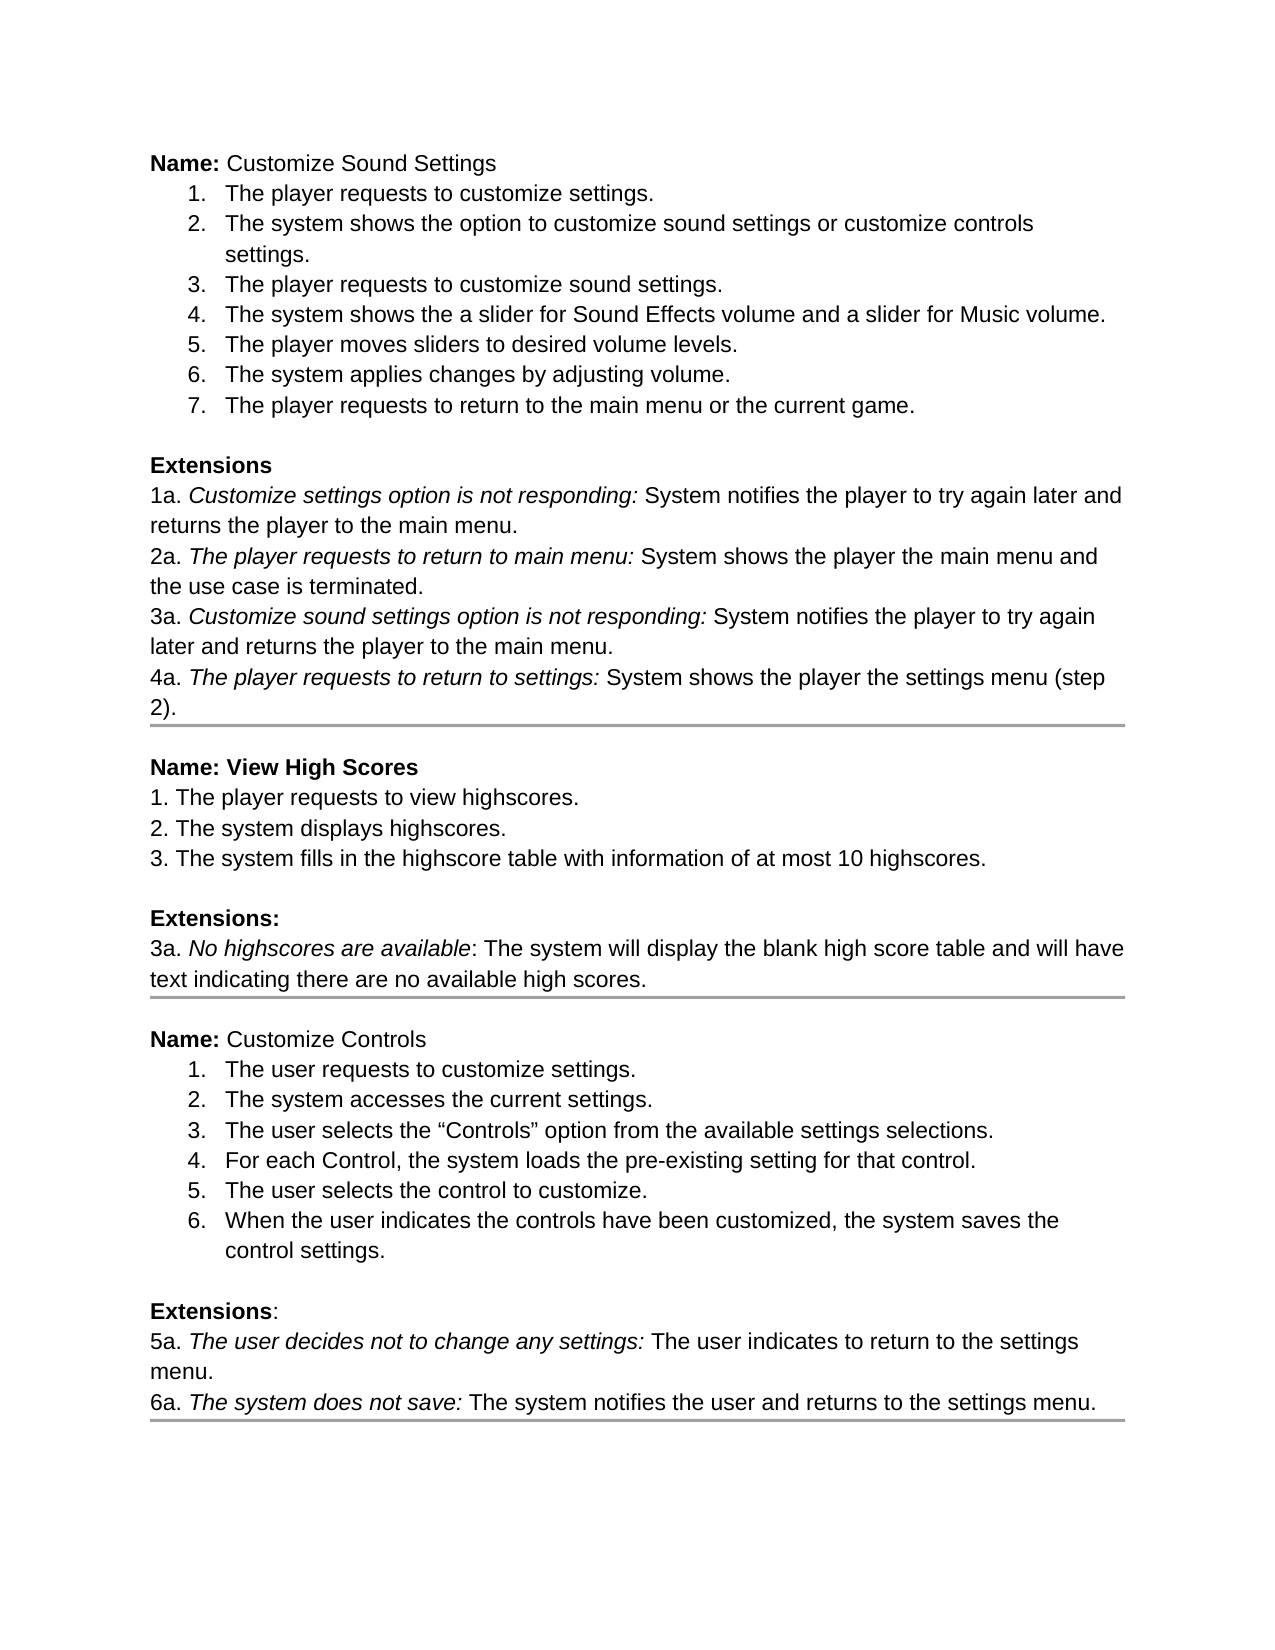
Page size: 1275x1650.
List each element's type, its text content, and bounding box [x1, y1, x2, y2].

list The system shows the a slider for Sound Effects volume and a slider for Music volume. [187, 301, 1125, 327]
text Name: Customize Controls [150, 1026, 1125, 1052]
text Name: Customize Sound Settings [150, 150, 1125, 176]
list The player requests to customize sound settings. [187, 271, 1125, 297]
text 3a. No highscores are available: The system will display the blank high score table and will have text indicating there are no available high scores. [150, 935, 1125, 992]
text 2. The system displays highscores. [150, 814, 1125, 841]
list For each Control, the system loads the pre-existing setting for that control. [187, 1147, 1125, 1173]
list The player requests to return to the main menu or the current game. [187, 392, 1125, 418]
list The system shows the option to customize sound settings or customize controls settings. [187, 210, 1125, 267]
list The user requests to customize settings. [187, 1056, 1125, 1083]
text 6a. The system does not save: The system notifies the user and returns to the settings menu. [150, 1388, 1125, 1415]
list The player requests to customize settings. [187, 180, 1125, 207]
text 3. The system fills in the highscore table with information of at most 10 highscores. [150, 845, 1125, 871]
text 1a. Customize settings option is not responding: System notifies the player to try again later and returns the player to the main menu. [150, 482, 1125, 539]
text 3a. Customize sound settings option is not responding: System notifies the player to try again later and returns the player to the main menu. [150, 603, 1125, 660]
list The user selects the “Controls” option from the available settings selections. [187, 1117, 1125, 1143]
list The user selects the control to customize. [187, 1177, 1125, 1203]
text 5a. The user decides not to change any settings: The user indicates to return to the settings menu. [150, 1328, 1125, 1385]
text Extensions: [150, 905, 1125, 932]
text Extensions: [150, 1298, 1125, 1324]
list The system applies changes by adjusting volume. [187, 361, 1125, 388]
list The player moves sliders to desired volume levels. [187, 331, 1125, 358]
text 4a. The player requests to return to settings: System shows the player the settings menu (step 2). [150, 663, 1125, 720]
text 1. The player requests to view highscores. [150, 784, 1125, 811]
text 2a. The player requests to return to main menu: System shows the player the main menu and the use case is terminated. [150, 543, 1125, 599]
text Extensions [150, 452, 1125, 478]
text Name: View High Scores [150, 754, 1125, 781]
list When the user indicates the controls have been customized, the system saves the control settings. [187, 1207, 1125, 1264]
list The system accesses the current settings. [187, 1086, 1125, 1113]
